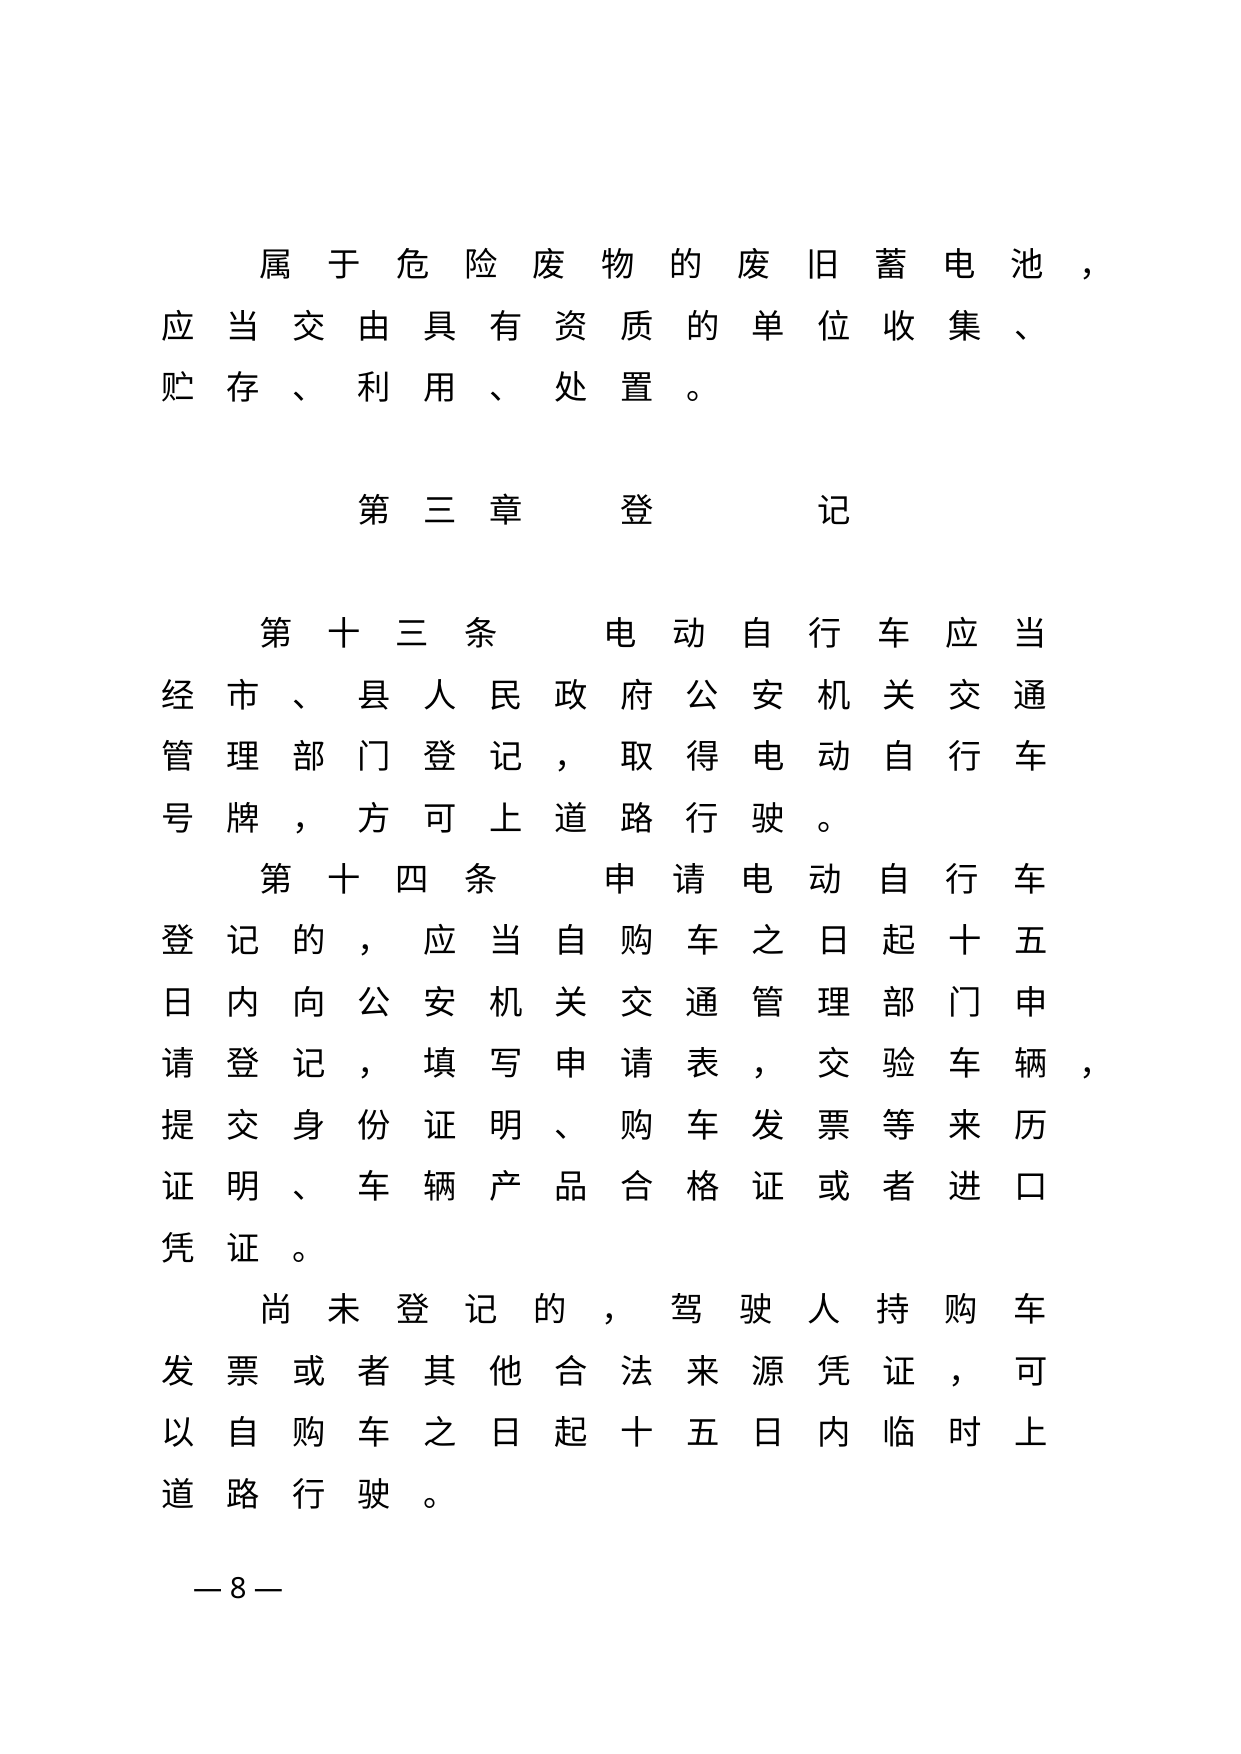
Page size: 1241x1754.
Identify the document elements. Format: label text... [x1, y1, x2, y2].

text 第十四条 申请电动自行车登记的，应当自购车之日起十五日内向公安机关交通管理部门申请登记，填写申请表，交验车辆，提交身份证明、购车发票等来历证明、车辆产品合格证或者进口凭证。 [161, 846, 1079, 1276]
text 属于危险废物的废旧蓄电池，应当交由具有资质的单位收集、贮存、利用、处置。 [161, 232, 1079, 416]
text 尚未登记的，驾驶人持购车发票或者其他合法来源凭证，可以自购车之日起十五日内临时上道路行驶。 [161, 1276, 1079, 1522]
text 第十三条 电动自行车应当经市、县人民政府公安机关交通管理部门登记，取得电动自行车号牌，方可上道路行驶。 [161, 600, 1079, 846]
text 第三章 登 记 [161, 477, 1079, 539]
